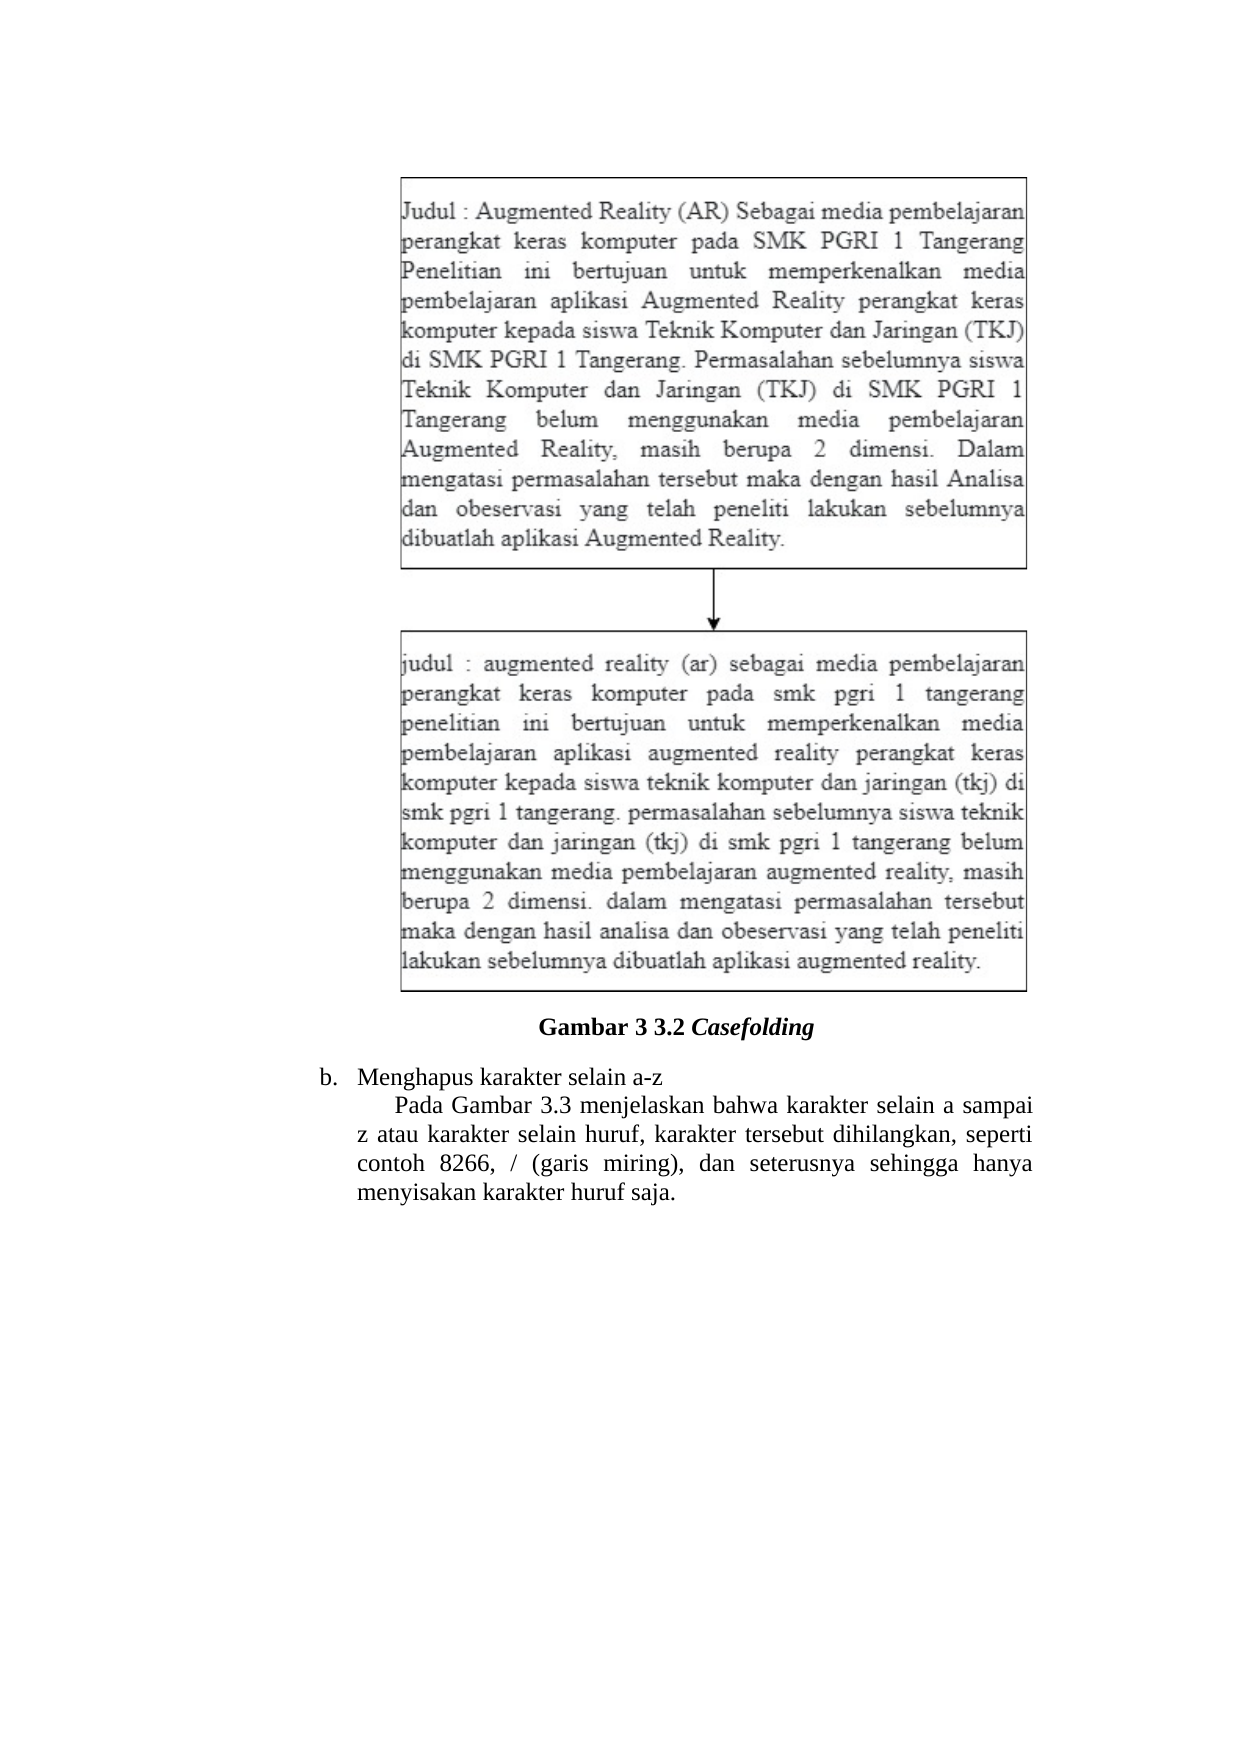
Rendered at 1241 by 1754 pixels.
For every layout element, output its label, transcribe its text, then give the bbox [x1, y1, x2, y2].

picture [400, 177, 1028, 992]
list Menghapus karakter selain a-z [319, 1062, 1033, 1090]
list Pada Gambar 3.3 menjelaskan bahwa karakter selain a sampai z atau karakter selain huruf, karakter tersebut dihilangkan, seperti contoh 8266, / (garis miring), dan seterusnya sehingga hanya menyisakan karakter huruf saja. [357, 1090, 1033, 1205]
